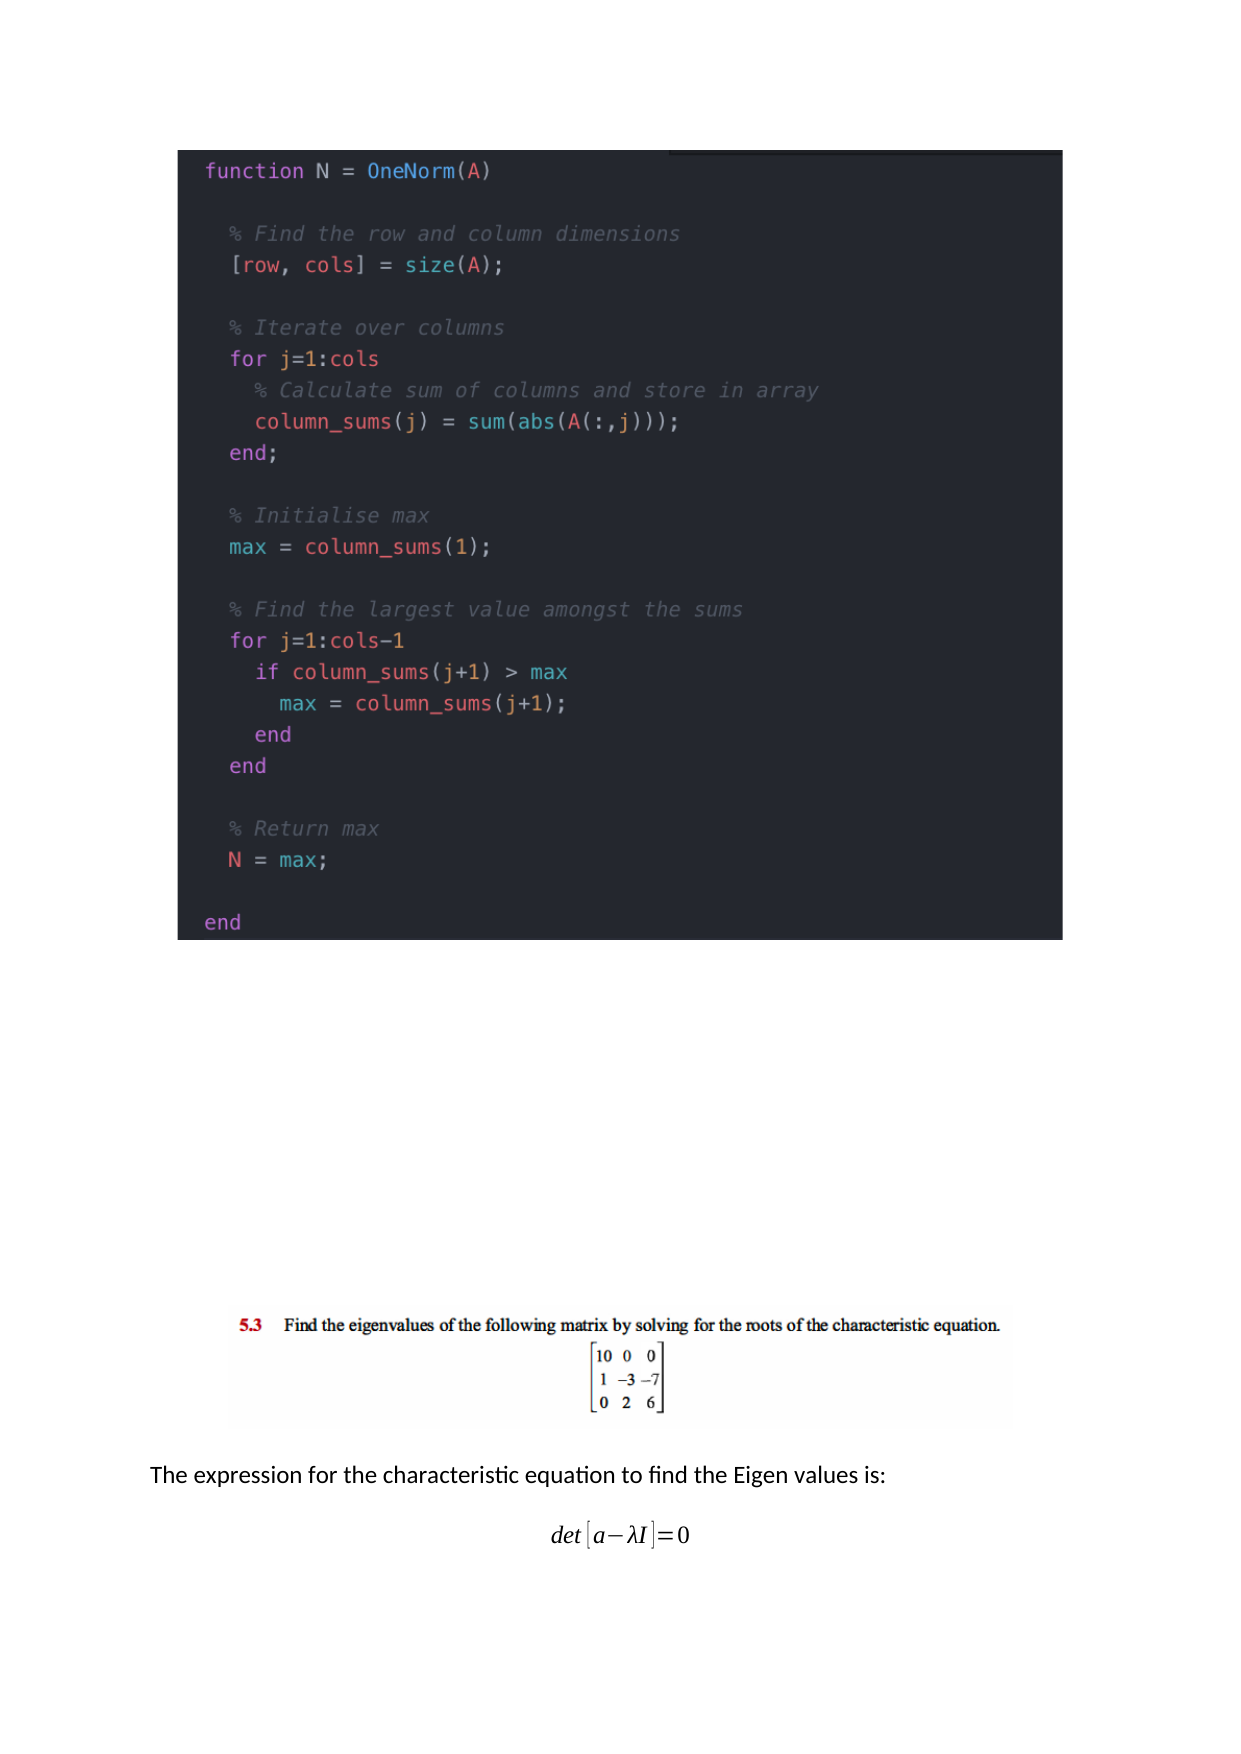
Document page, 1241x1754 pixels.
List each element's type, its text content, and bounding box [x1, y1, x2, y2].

picture [177, 150, 1063, 940]
text The expression for the characteristic equation to find the Eigen values is: [150, 1459, 1090, 1490]
picture [227, 1305, 1013, 1429]
